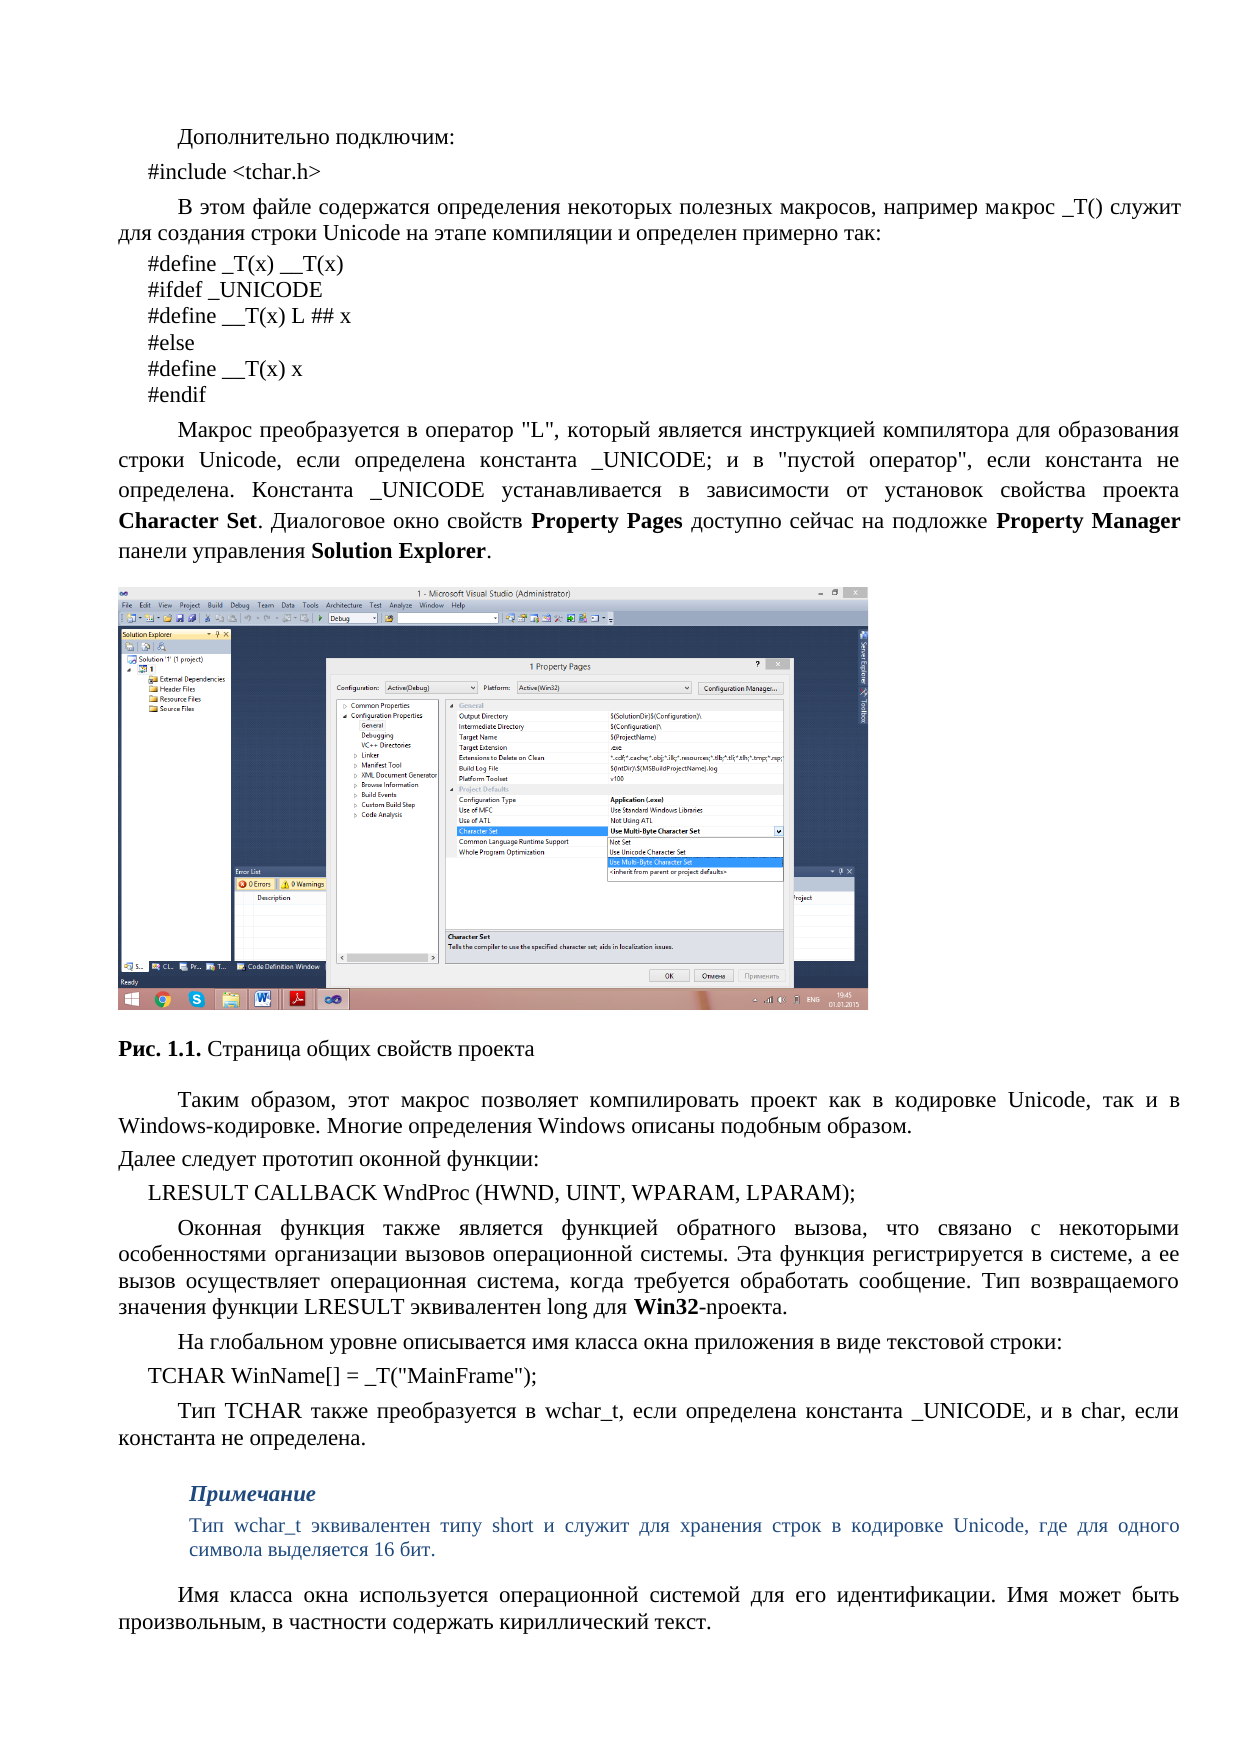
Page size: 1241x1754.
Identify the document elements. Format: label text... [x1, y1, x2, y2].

text Оконная функция также является функцией обратного вызова, что связано с некоторыми особенностями организации вызовов операционной системы. Эта функция регистрируется в системе, а ее вызов осуществляет операционная система, когда требуется обработать сообщение. Тип возвращаемого значения функции LRESULT эквивалентен long для Win32-npoeкта. [118, 1214, 1181, 1319]
text #define __T(x) L ## x [118, 302, 1181, 329]
text Далее следует прототип оконной функции: [118, 1145, 1181, 1171]
text В этом файле содержатся определения некоторых полезных макросов, например макрос _T() служит для создания строки Unicode на этапе компиляции и определен примерно так: [118, 193, 1181, 245]
text Имя класса окна используется операционной системой для его идентификации. Имя может быть произвольным, в частности содержать кириллический текст. [118, 1582, 1181, 1634]
text LRESULT CALLBACK WndProc (HWND, UINT, WPARAM, LPARAM); [118, 1179, 1181, 1206]
text #ifdef _UNICODE [118, 276, 1181, 302]
text Дополнительно подключим: [118, 123, 1181, 150]
text Примечание [189, 1479, 1181, 1506]
picture [118, 587, 869, 1010]
text Рис. 1.1. Страница общих свойств проекта [118, 1035, 1181, 1061]
text Тип TCHAR также преобразуется в wchar_t, если определена константа _UNICODE, и в char, если константа не определена. [118, 1397, 1181, 1450]
text #define __T(x) x [118, 355, 1181, 381]
text Таким образом, этот макрос позволяет компилировать проект как в кодировке Unicode, так и в Windows-кодировке. Mногие определения Windows описаны подобным образом. [118, 1086, 1181, 1138]
text Тип wchar_t эквивалентен типу short и служит для хранения строк в кодировке Unicode, где для одного символа выделяется 16 бит. [189, 1513, 1181, 1561]
text TCHAR WinName[] = _T("MainFrame"); [118, 1363, 1181, 1389]
text На глобальном уровне описывается имя класса окна приложения в виде текстовой строки: [118, 1328, 1181, 1354]
text #define _Т(х) __Т(х) [118, 249, 1181, 276]
text Макрос преобразуется в оператор "L", который является инструкцией компилятора для образования строки Unicode, если определена константа _UNICODE; и в "пустой оператор", если константа не определена. Константа _UNICODE устанавливается в зависимости от установок свойства проекта Character Set. Диалоговое окно свойств Property Pages доступно сейчас на подложке Property Manager панели управления Solution Explorer. [118, 416, 1181, 563]
text #endif [118, 381, 1181, 408]
text #else [118, 329, 1181, 355]
text #include <tchar.h> [118, 158, 1181, 184]
